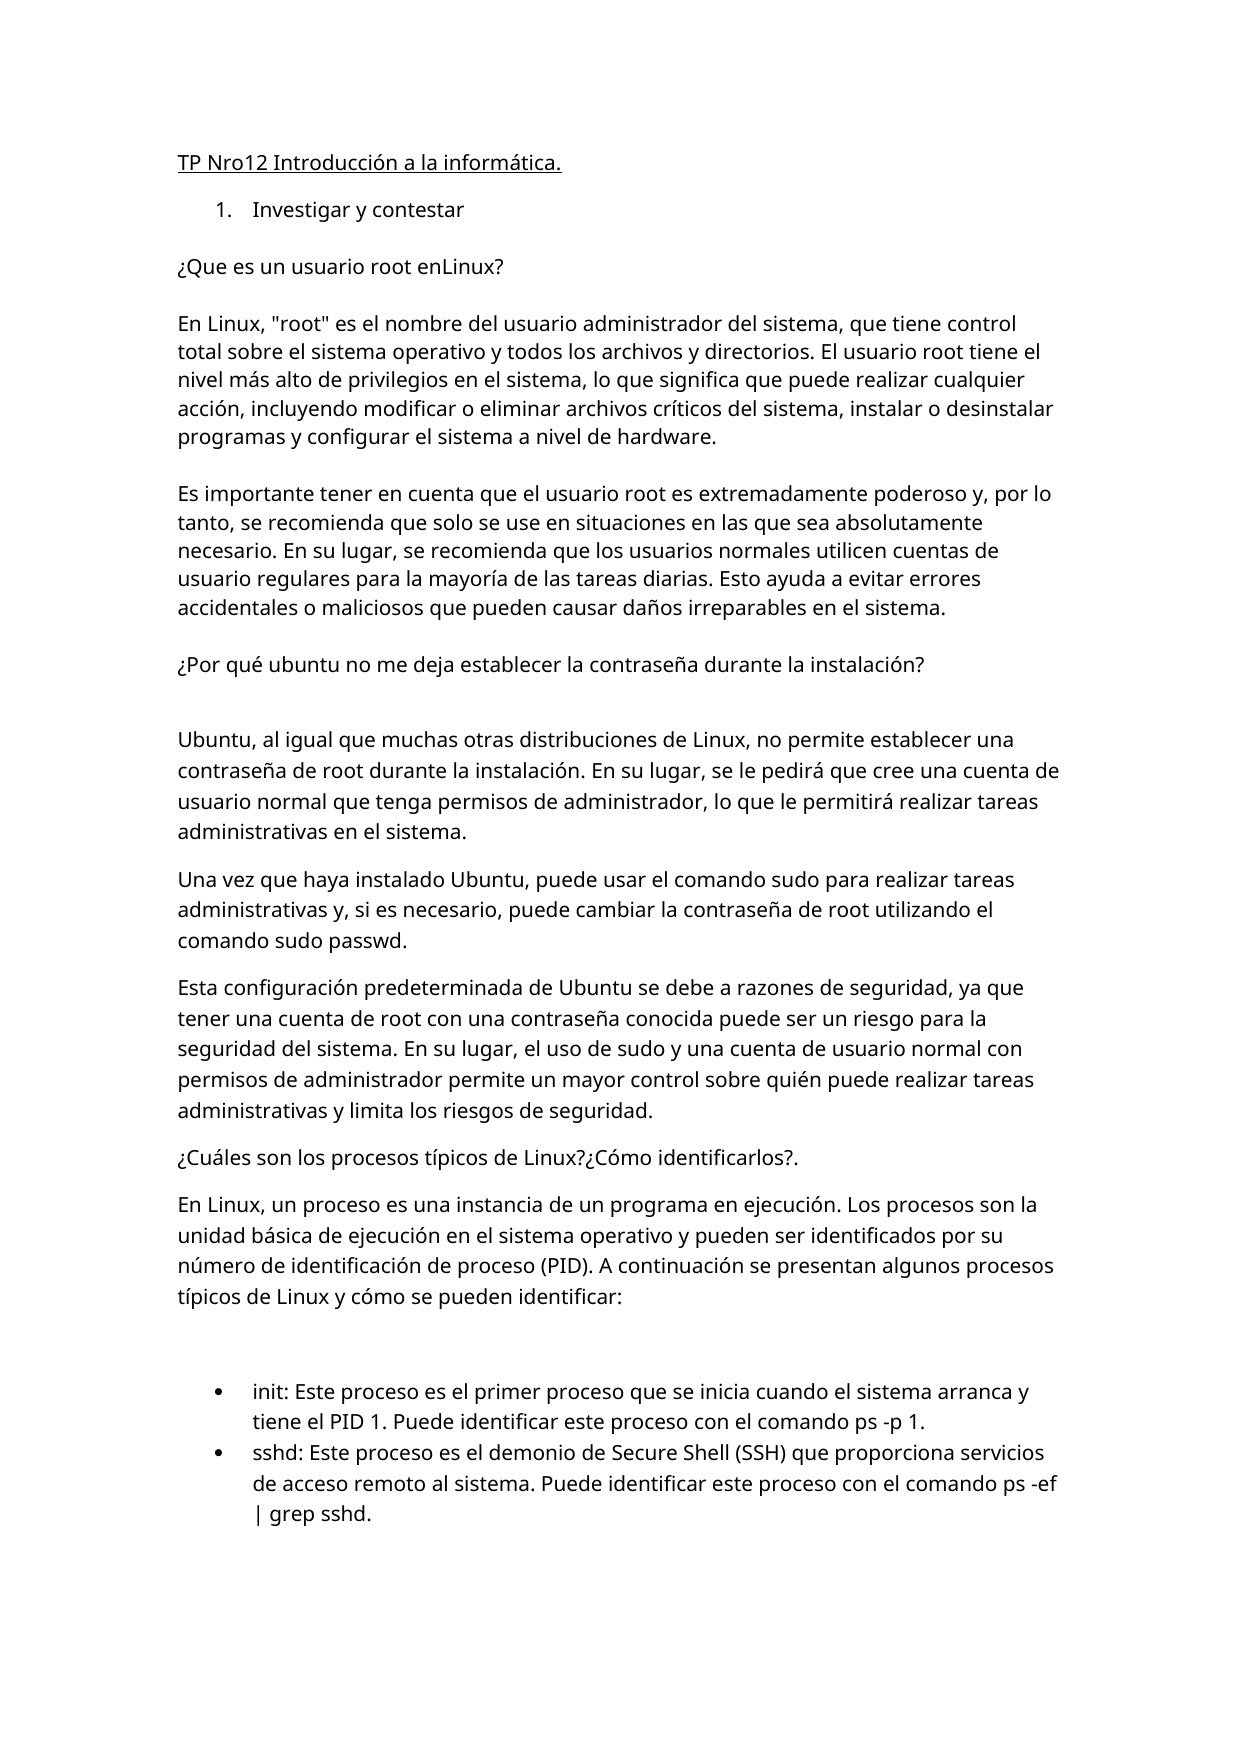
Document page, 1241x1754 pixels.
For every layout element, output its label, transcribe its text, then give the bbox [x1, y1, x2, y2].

text TP Nro12 Introducción a la informática. [177, 148, 1063, 176]
text En Linux, "root" es el nombre del usuario administrador del sistema, que tiene control total sobre el sistema operativo y todos los archivos y directorios. El usuario root tiene el nivel más alto de privilegios en el sistema, lo que significa que puede realizar cualquier acción, incluyendo modificar o eliminar archivos críticos del sistema, instalar o desinstalar programas y configurar el sistema a nivel de hardware. [177, 309, 1063, 451]
list sshd: Este proceso es el demonio de Secure Shell (SSH) que proporciona servicios de acceso remoto al sistema. Puede identificar este proceso con el comando ps -ef | grep sshd. [215, 1438, 1063, 1528]
text Una vez que haya instalado Ubuntu, puede usar el comando sudo para realizar tareas administrativas y, si es necesario, puede cambiar la contraseña de root utilizando el comando sudo passwd. [177, 865, 1063, 954]
list init: Este proceso es el primer proceso que se inicia cuando el sistema arranca y tiene el PID 1. Puede identificar este proceso con el comando ps -p 1. [215, 1377, 1063, 1436]
text Ubuntu, al igual que muchas otras distribuciones de Linux, no permite establecer una contraseña de root durante la instalación. En su lugar, se le pedirá que cree una cuenta de usuario normal que tenga permisos de administrador, lo que le permitirá realizar tareas administrativas en el sistema. [177, 726, 1063, 846]
text ¿Cuáles son los procesos típicos de Linux?¿Cómo identificarlos?. [177, 1143, 1063, 1172]
text En Linux, un proceso es una instancia de un programa en ejecución. Los procesos son la unidad básica de ejecución en el sistema operativo y pueden ser identificados por su número de identificación de proceso (PID). A continuación se presentan algunos procesos típicos de Linux y cómo se pueden identificar: [177, 1190, 1063, 1311]
text Esta configuración predeterminada de Ubuntu se debe a razones de seguridad, ya que tener una cuenta de root con una contraseña conocida puede ser un riesgo para la seguridad del sistema. En su lugar, el uso de sudo y una cuenta de usuario normal con permisos de administrador permite un mayor control sobre quién puede realizar tareas administrativas y limita los riesgos de seguridad. [177, 973, 1063, 1124]
text ¿Que es un usuario root enLinux? [177, 252, 1063, 280]
list Investigar y contestar [215, 195, 1063, 223]
text ¿Por qué ubuntu no me deja establecer la contraseña durante la instalación? [177, 650, 1063, 678]
text Es importante tener en cuenta que el usuario root es extremadamente poderoso y, por lo tanto, se recomienda que solo se use en situaciones en las que sea absolutamente necesario. En su lugar, se recomienda que los usuarios normales utilicen cuentas de usuario regulares para la mayoría de las tareas diarias. Esto ayuda a evitar errores accidentales o maliciosos que pueden causar daños irreparables en el sistema. [177, 479, 1063, 621]
